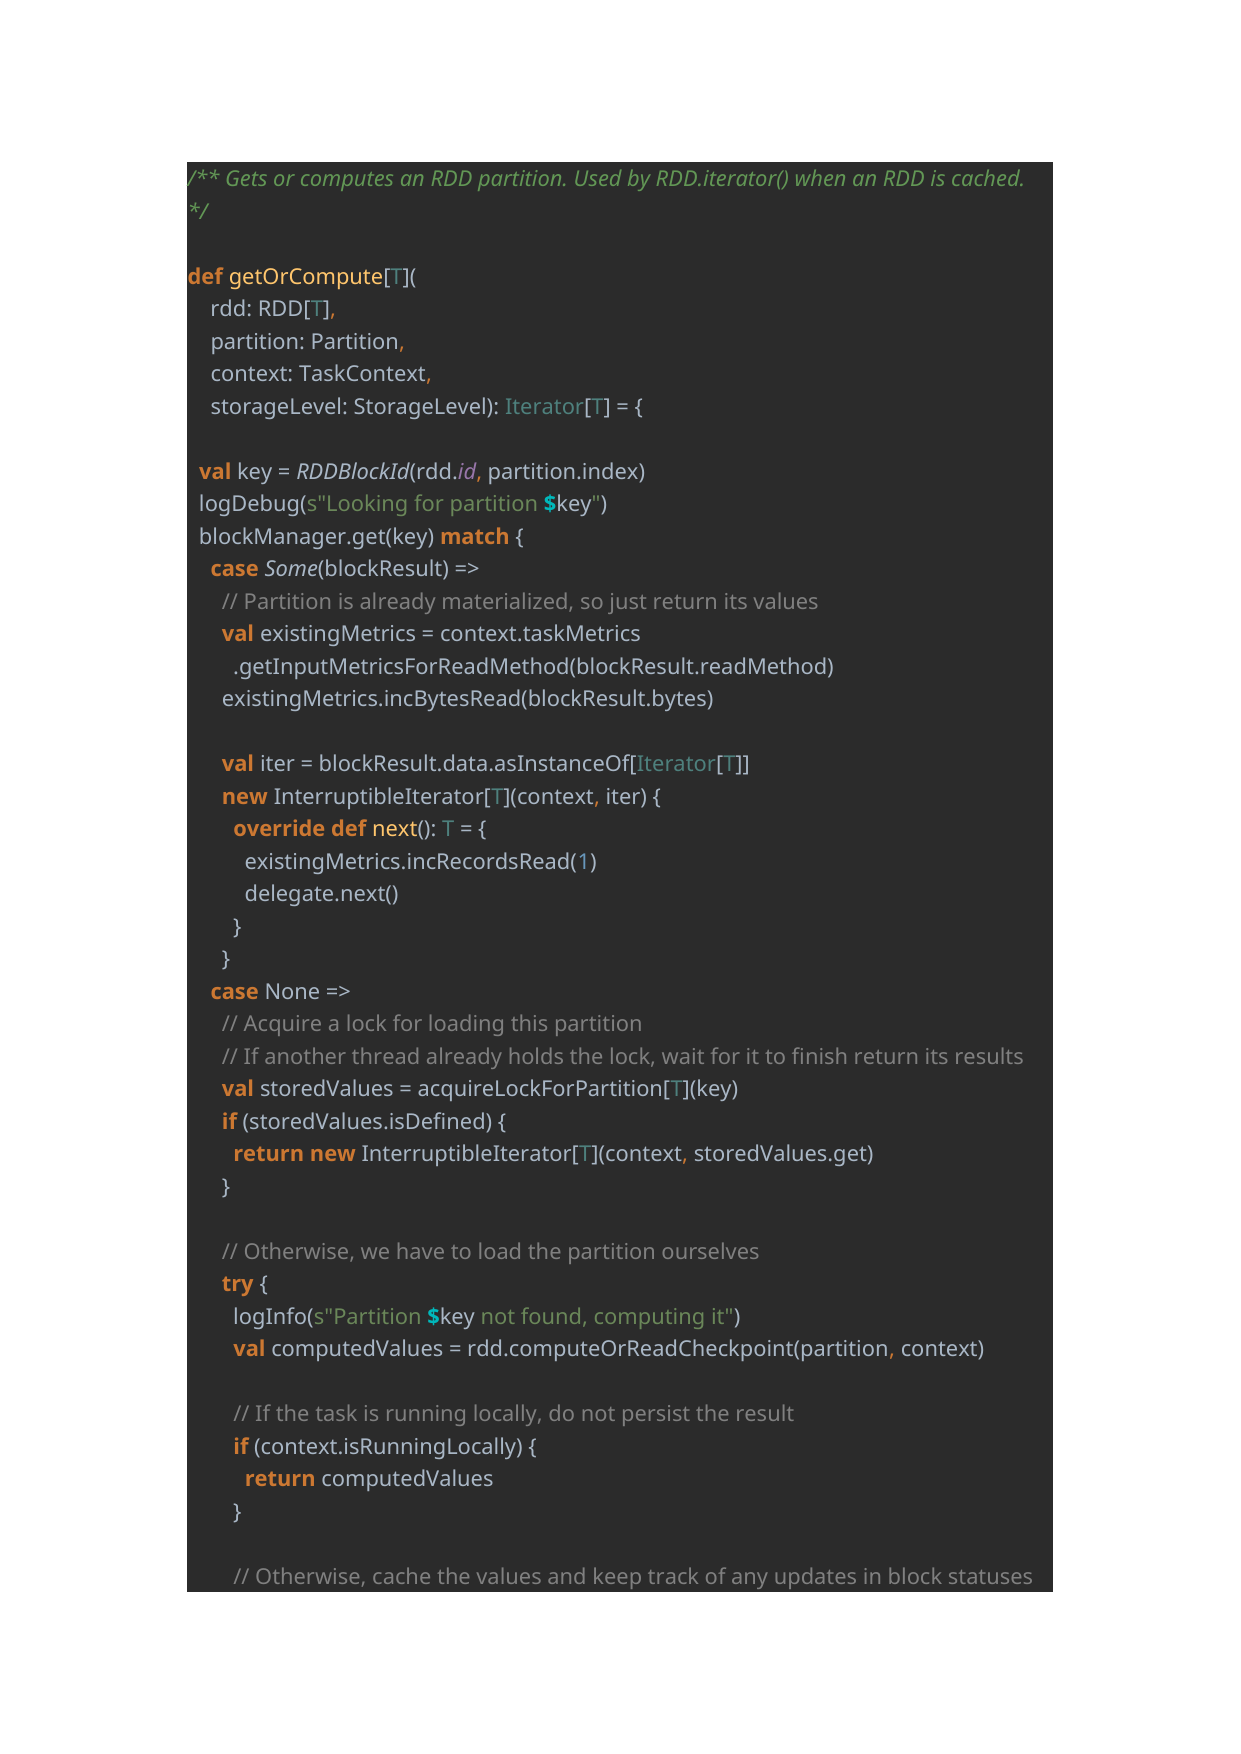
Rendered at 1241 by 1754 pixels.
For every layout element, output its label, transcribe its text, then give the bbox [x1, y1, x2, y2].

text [187, 227, 1053, 1592]
text /** Gets or computes an RDD partition. Used by RDD.iterator() when an RDD is cached. */ [187, 162, 1053, 227]
